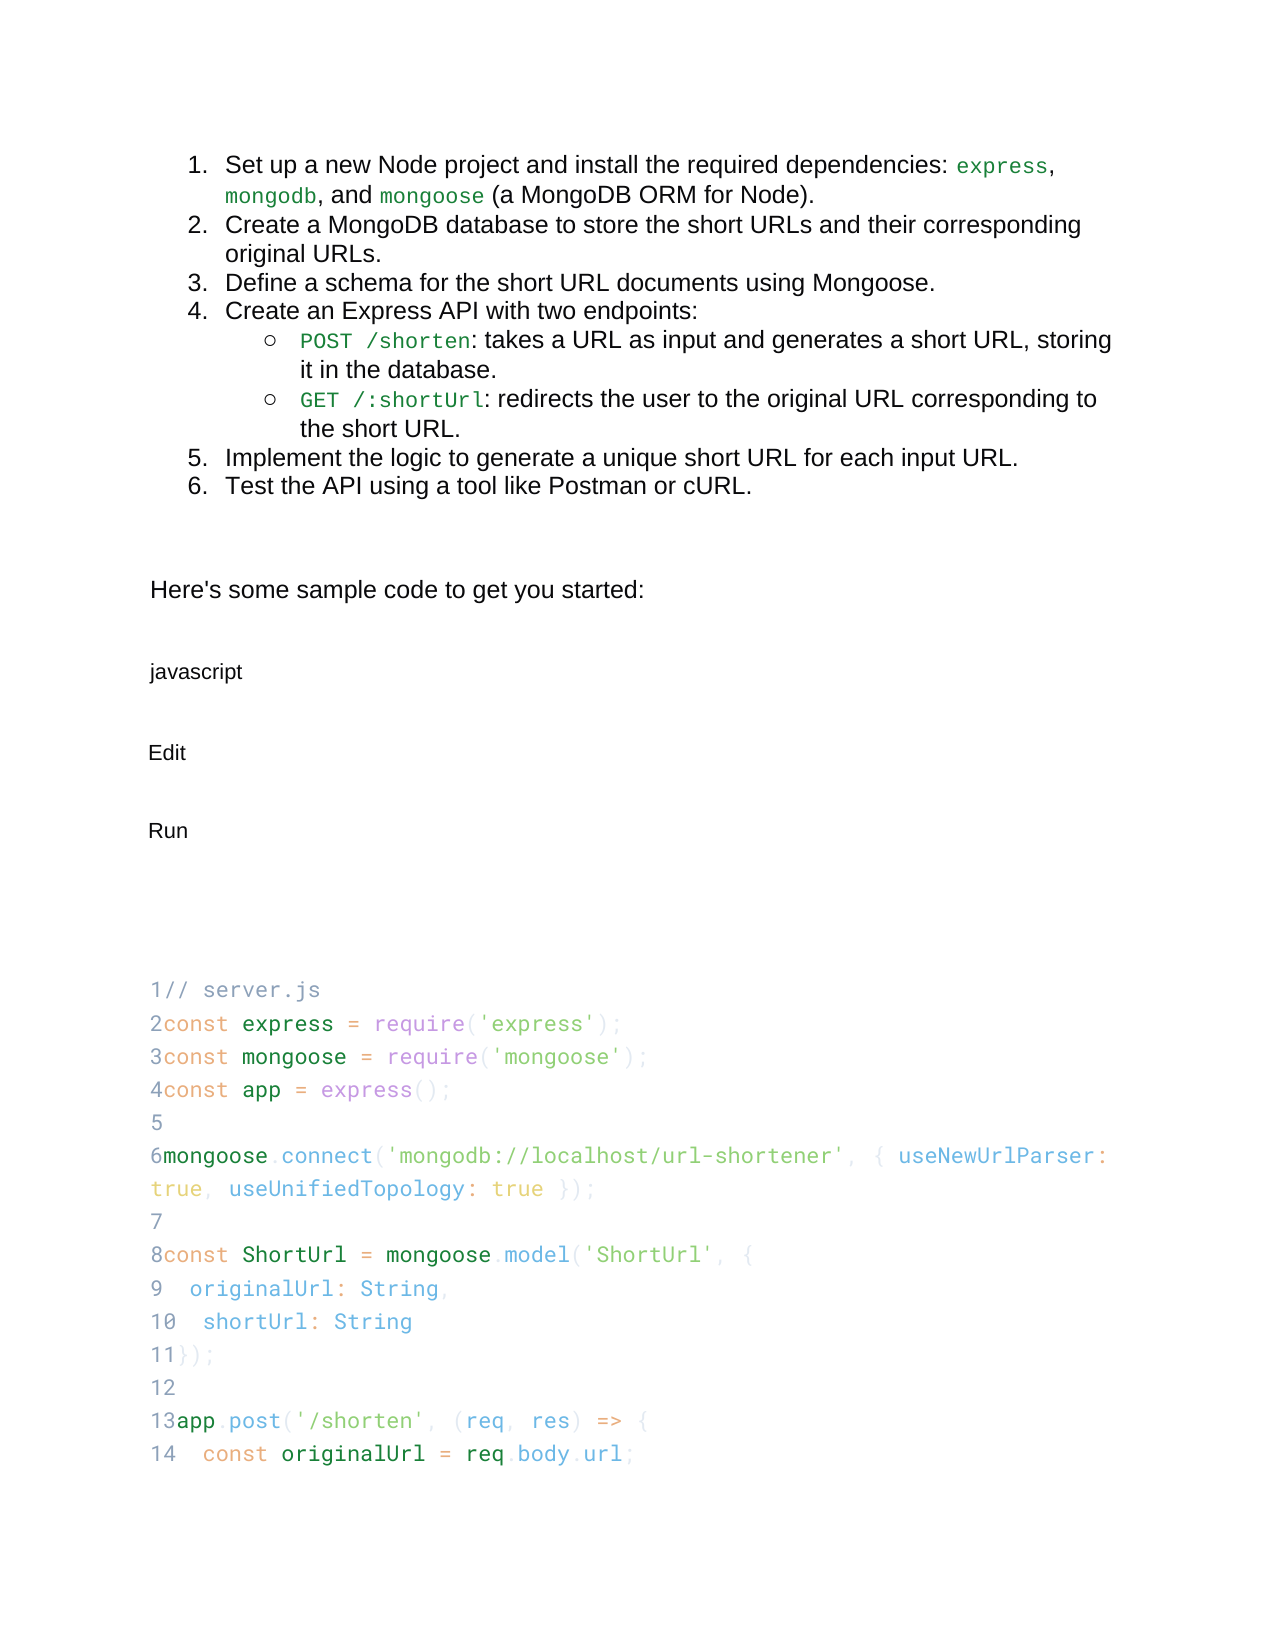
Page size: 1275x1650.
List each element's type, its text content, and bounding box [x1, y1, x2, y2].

text javascript [150, 659, 1125, 684]
text 1// server.js [150, 975, 1125, 1004]
list Set up a new Node project and install the required dependencies: express, mongodb, and mongoose (a MongoDB ORM for Node). [187, 150, 1125, 210]
text Here's some sample code to get you started: [150, 575, 1125, 604]
text Run [148, 818, 1127, 843]
text 13app.post('/shorten', (req, res) => { [150, 1406, 1125, 1434]
text 7 [150, 1207, 1125, 1236]
text 12 [150, 1372, 1125, 1401]
list POST /shorten: takes a URL as input and generates a short URL, storing it in the database. [262, 325, 1125, 384]
text 3const mongoose = require('mongoose'); [150, 1041, 1125, 1070]
text 4const app = express(); [150, 1074, 1125, 1103]
text 14 const originalUrl = req.body.url; [150, 1439, 1125, 1467]
text 11}); [150, 1339, 1125, 1368]
text 9 originalUrl: String, [150, 1273, 1125, 1302]
list Create a MongoDB database to store the short URLs and their corresponding original URLs. [187, 210, 1125, 267]
text 6mongoose.connect('mongodb://localhost/url-shortener', { useNewUrlParser: true, useUnifiedTopology: true }); [150, 1141, 1125, 1202]
text 8const ShortUrl = mongoose.model('ShortUrl', { [150, 1240, 1125, 1269]
list Define a schema for the short URL documents using Mongoose. [187, 267, 1125, 296]
list Implement the logic to generate a unique short URL for each input URL. [187, 442, 1125, 471]
text 2const express = require('express'); [150, 1008, 1125, 1037]
text Edit [148, 739, 1127, 765]
list Create an Express API with two endpoints: [187, 296, 1125, 325]
text 10 shortUrl: String [150, 1306, 1125, 1335]
list GET /:shortUrl: redirects the user to the original URL corresponding to the short URL. [262, 384, 1125, 442]
list Test the API using a tool like Postman or cURL. [187, 471, 1125, 500]
text 5 [150, 1107, 1125, 1136]
